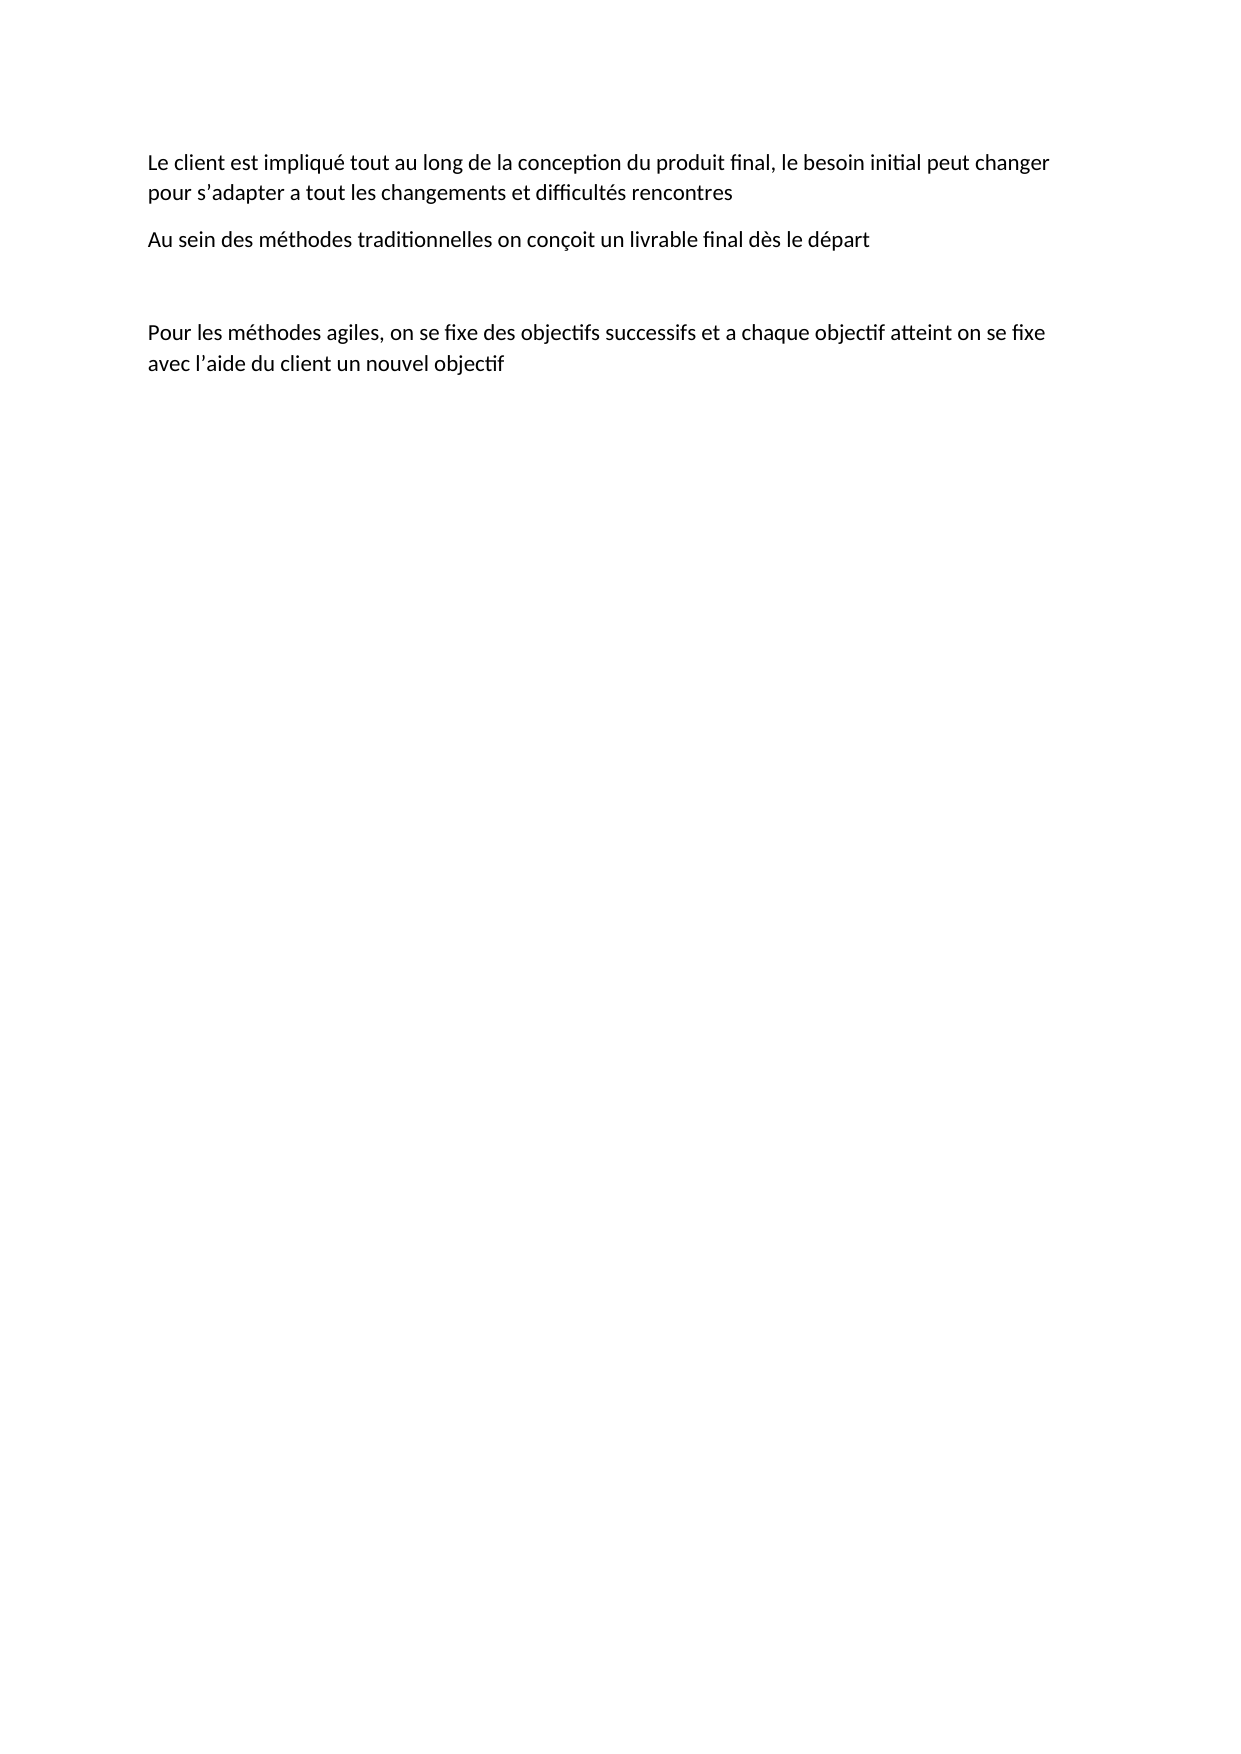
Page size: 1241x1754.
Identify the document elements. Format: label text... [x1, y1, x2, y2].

text Pour les méthodes agiles, on se fixe des objectifs successifs et a chaque objectif atteint on se fixe avec l’aide du client un nouvel objectif [148, 318, 1093, 377]
text Au sein des méthodes traditionnelles on conçoit un livrable final dès le départ [148, 225, 1093, 253]
text Le client est impliqué tout au long de la conception du produit final, le besoin initial peut changer pour s’adapter a tout les changements et difficultés rencontres [148, 148, 1093, 206]
